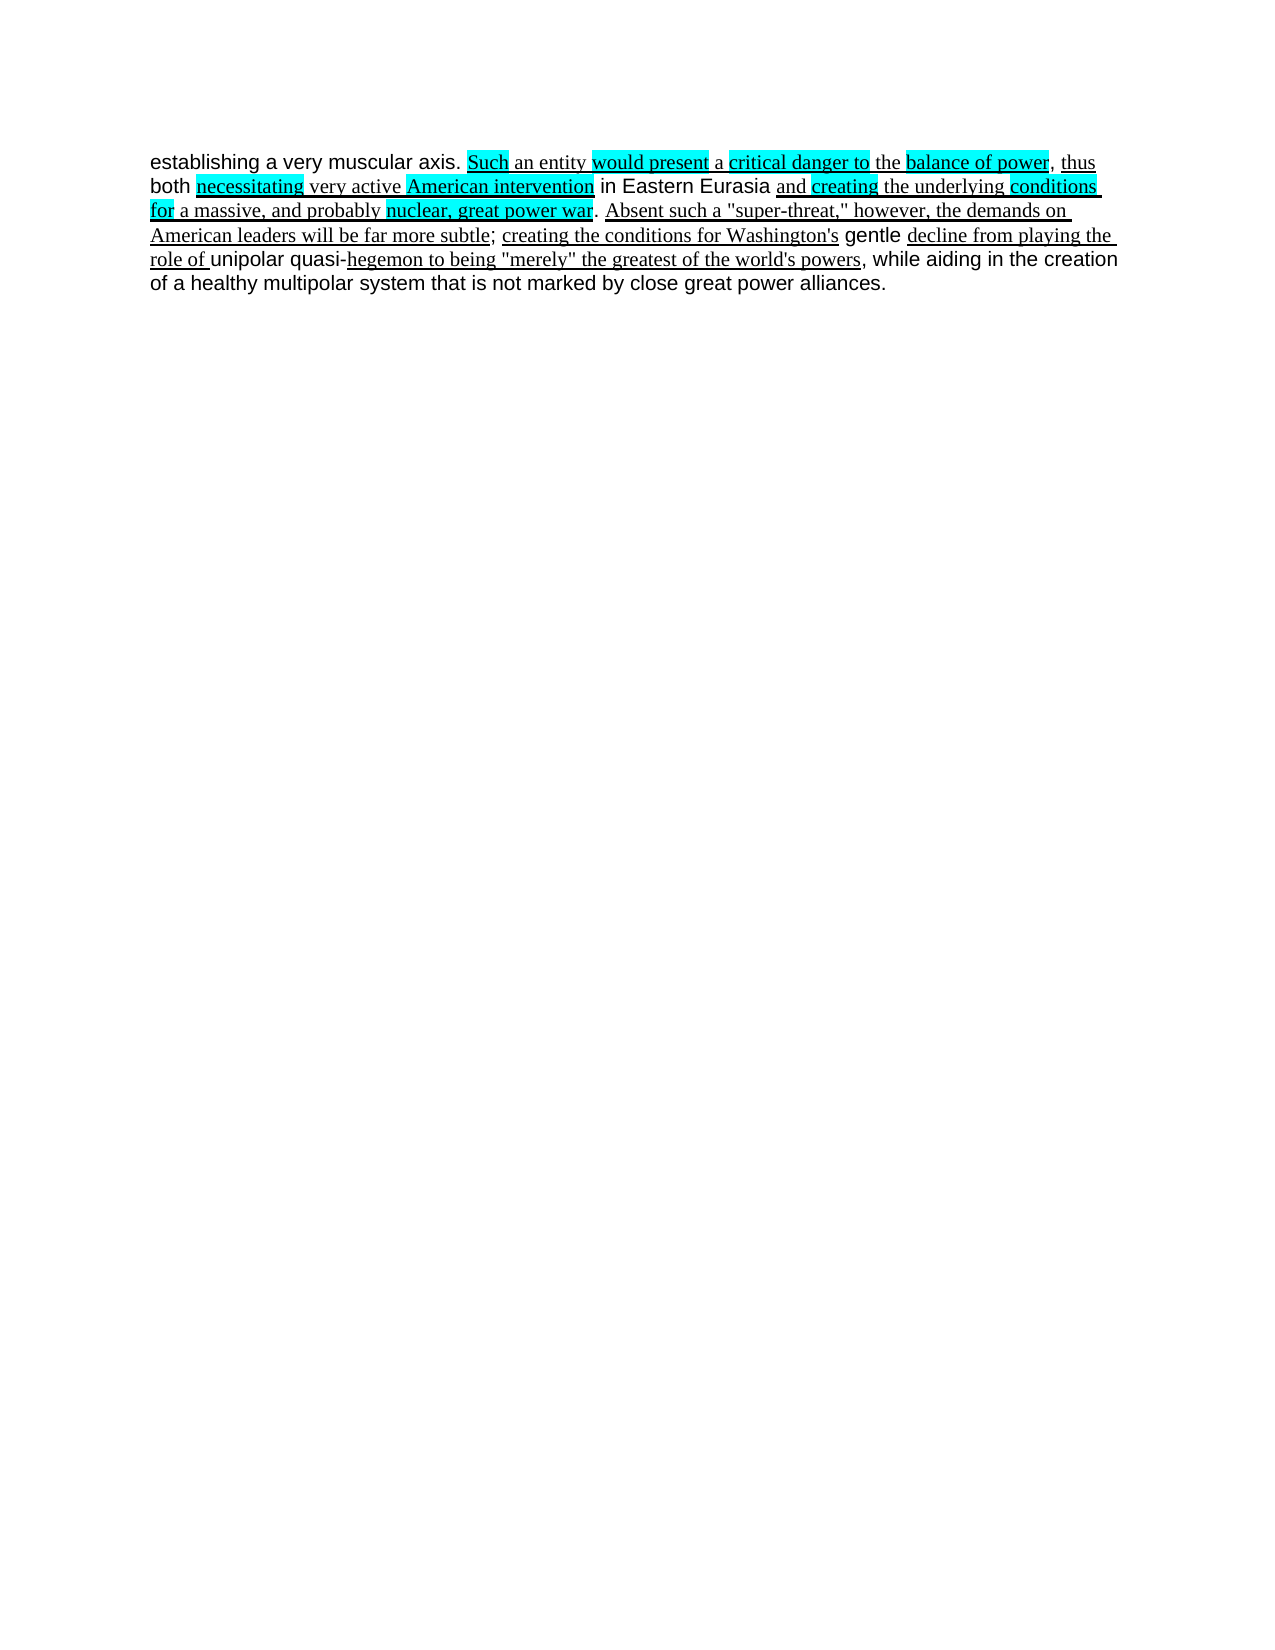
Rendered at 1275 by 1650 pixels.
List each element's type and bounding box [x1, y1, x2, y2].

text [150, 150, 1125, 295]
